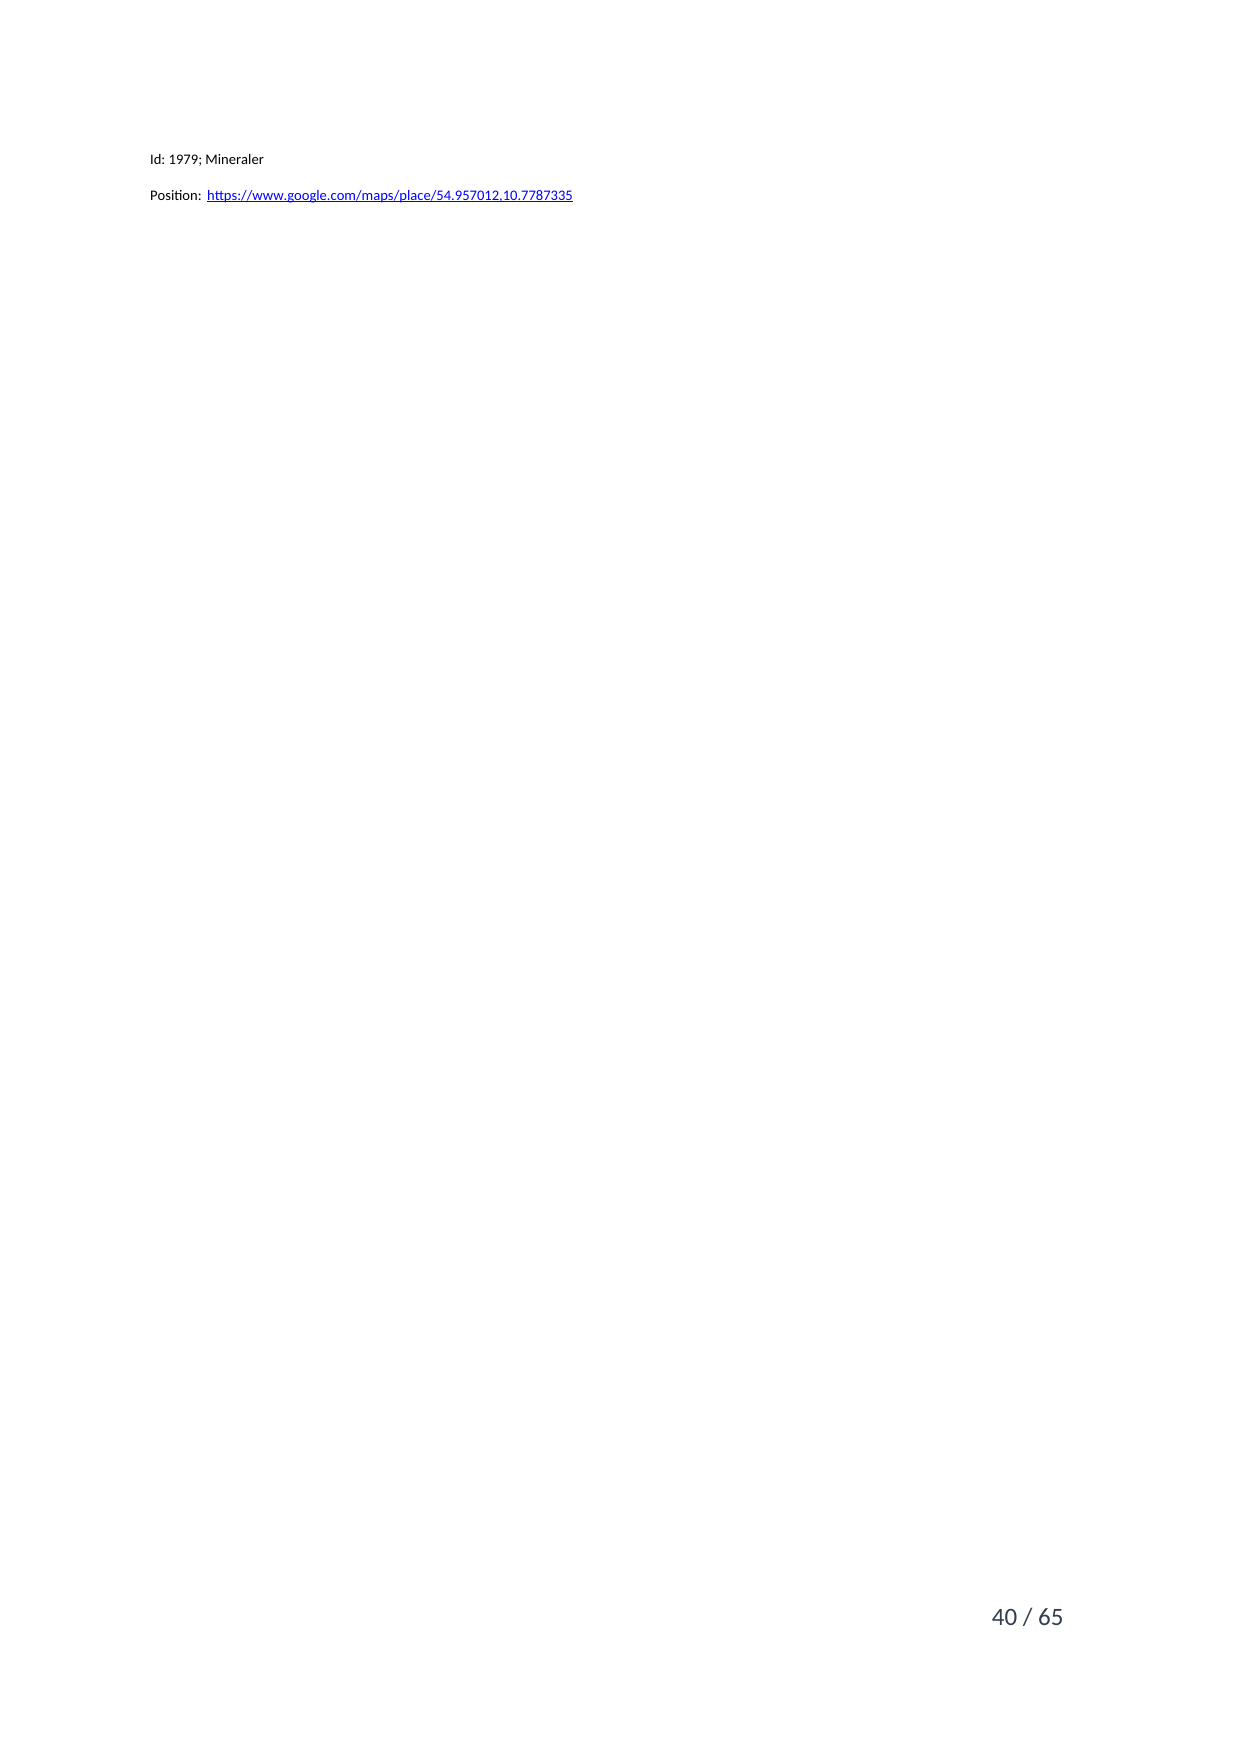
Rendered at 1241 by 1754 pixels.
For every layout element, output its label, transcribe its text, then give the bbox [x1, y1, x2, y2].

text Id: 1979; Mineraler [150, 150, 1090, 168]
text Position: https://www.google.com/maps/place/54.957012,10.7787335 [150, 186, 1090, 204]
